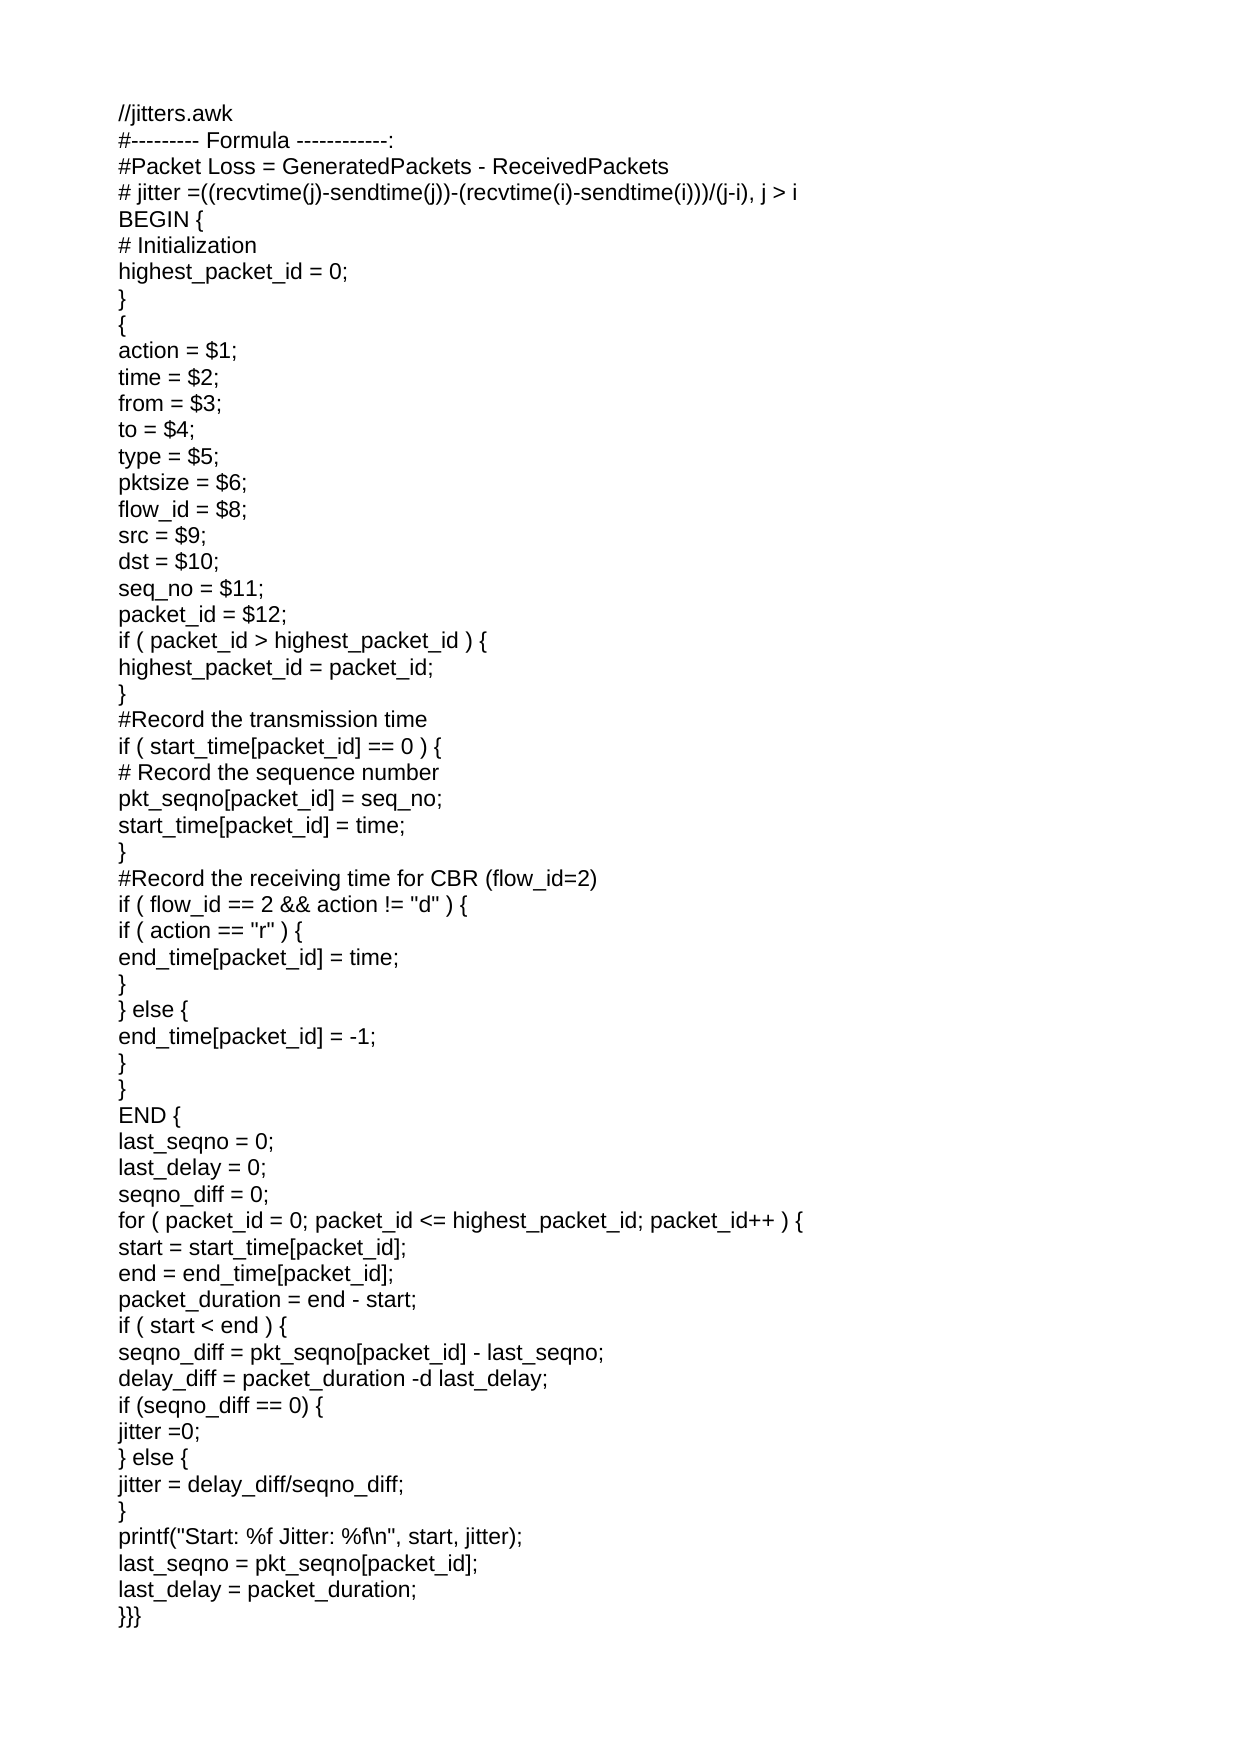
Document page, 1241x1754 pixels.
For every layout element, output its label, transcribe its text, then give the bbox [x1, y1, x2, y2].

text BEGIN { [118, 206, 1163, 232]
text flow_id = $8; [118, 496, 1163, 522]
text pktsize = $6; [118, 469, 1163, 496]
text } [118, 838, 1163, 864]
text to = $4; [118, 416, 1163, 443]
text END { [118, 1102, 1163, 1128]
text src = $9; [118, 522, 1163, 548]
text if ( start_time[packet_id] == 0 ) { [118, 733, 1163, 759]
text # Record the sequence number [118, 759, 1163, 785]
text # Initialization [118, 232, 1163, 258]
text if ( packet_id > highest_packet_id ) { [118, 627, 1163, 654]
text pkt_seqno[packet_id] = seq_no; [118, 785, 1163, 812]
text } [118, 680, 1163, 706]
text highest_packet_id = 0; [118, 258, 1163, 285]
text #Record the receiving time for CBR (flow_id=2) [118, 864, 1163, 891]
text jitter =0; [118, 1418, 1163, 1444]
text time = $2; [118, 364, 1163, 390]
text //jitters.awk [118, 100, 1163, 127]
text packet_duration = end - start; [118, 1286, 1163, 1312]
text seqno_diff = pkt_seqno[packet_id] - last_seqno; [118, 1339, 1163, 1365]
text } [118, 970, 1163, 996]
text from = $3; [118, 390, 1163, 416]
text seq_no = $11; [118, 574, 1163, 601]
text if ( action == "r" ) { [118, 917, 1163, 943]
text start = start_time[packet_id]; [118, 1233, 1163, 1260]
text dst = $10; [118, 548, 1163, 574]
text packet_id = $12; [118, 601, 1163, 627]
text } else { [118, 1444, 1163, 1471]
text { [118, 311, 1163, 337]
text action = $1; [118, 337, 1163, 364]
text type = $5; [118, 443, 1163, 469]
text highest_packet_id = packet_id; [118, 654, 1163, 680]
text last_delay = packet_duration; [118, 1576, 1163, 1602]
text end_time[packet_id] = -1; [118, 1023, 1163, 1049]
text } [118, 1049, 1163, 1075]
text jitter = delay_diff/seqno_diff; [118, 1471, 1163, 1497]
text if (seqno_diff == 0) { [118, 1392, 1163, 1418]
text #Packet Loss = GeneratedPackets - ReceivedPackets [118, 153, 1163, 179]
text printf("Start: %f Jitter: %f\n", start, jitter); [118, 1523, 1163, 1550]
text if ( flow_id == 2 && action != "d" ) { [118, 891, 1163, 917]
text #--------- Formula ------------: [118, 127, 1163, 153]
text }}} [118, 1602, 1163, 1629]
text for ( packet_id = 0; packet_id <= highest_packet_id; packet_id++ ) { [118, 1207, 1163, 1233]
text last_delay = 0; [118, 1154, 1163, 1181]
text } [118, 1075, 1163, 1102]
text last_seqno = pkt_seqno[packet_id]; [118, 1550, 1163, 1576]
text end = end_time[packet_id]; [118, 1260, 1163, 1286]
text } else { [118, 996, 1163, 1023]
text # jitter =((recvtime(j)-sendtime(j))-(recvtime(i)-sendtime(i)))/(j-i), j > i [118, 179, 1163, 206]
text if ( start < end ) { [118, 1312, 1163, 1339]
text } [118, 1497, 1163, 1523]
text start_time[packet_id] = time; [118, 812, 1163, 838]
text } [118, 285, 1163, 311]
text last_seqno = 0; [118, 1128, 1163, 1154]
text end_time[packet_id] = time; [118, 943, 1163, 970]
text #Record the transmission time [118, 706, 1163, 733]
text seqno_diff = 0; [118, 1181, 1163, 1207]
text delay_diff = packet_duration -d last_delay; [118, 1365, 1163, 1392]
